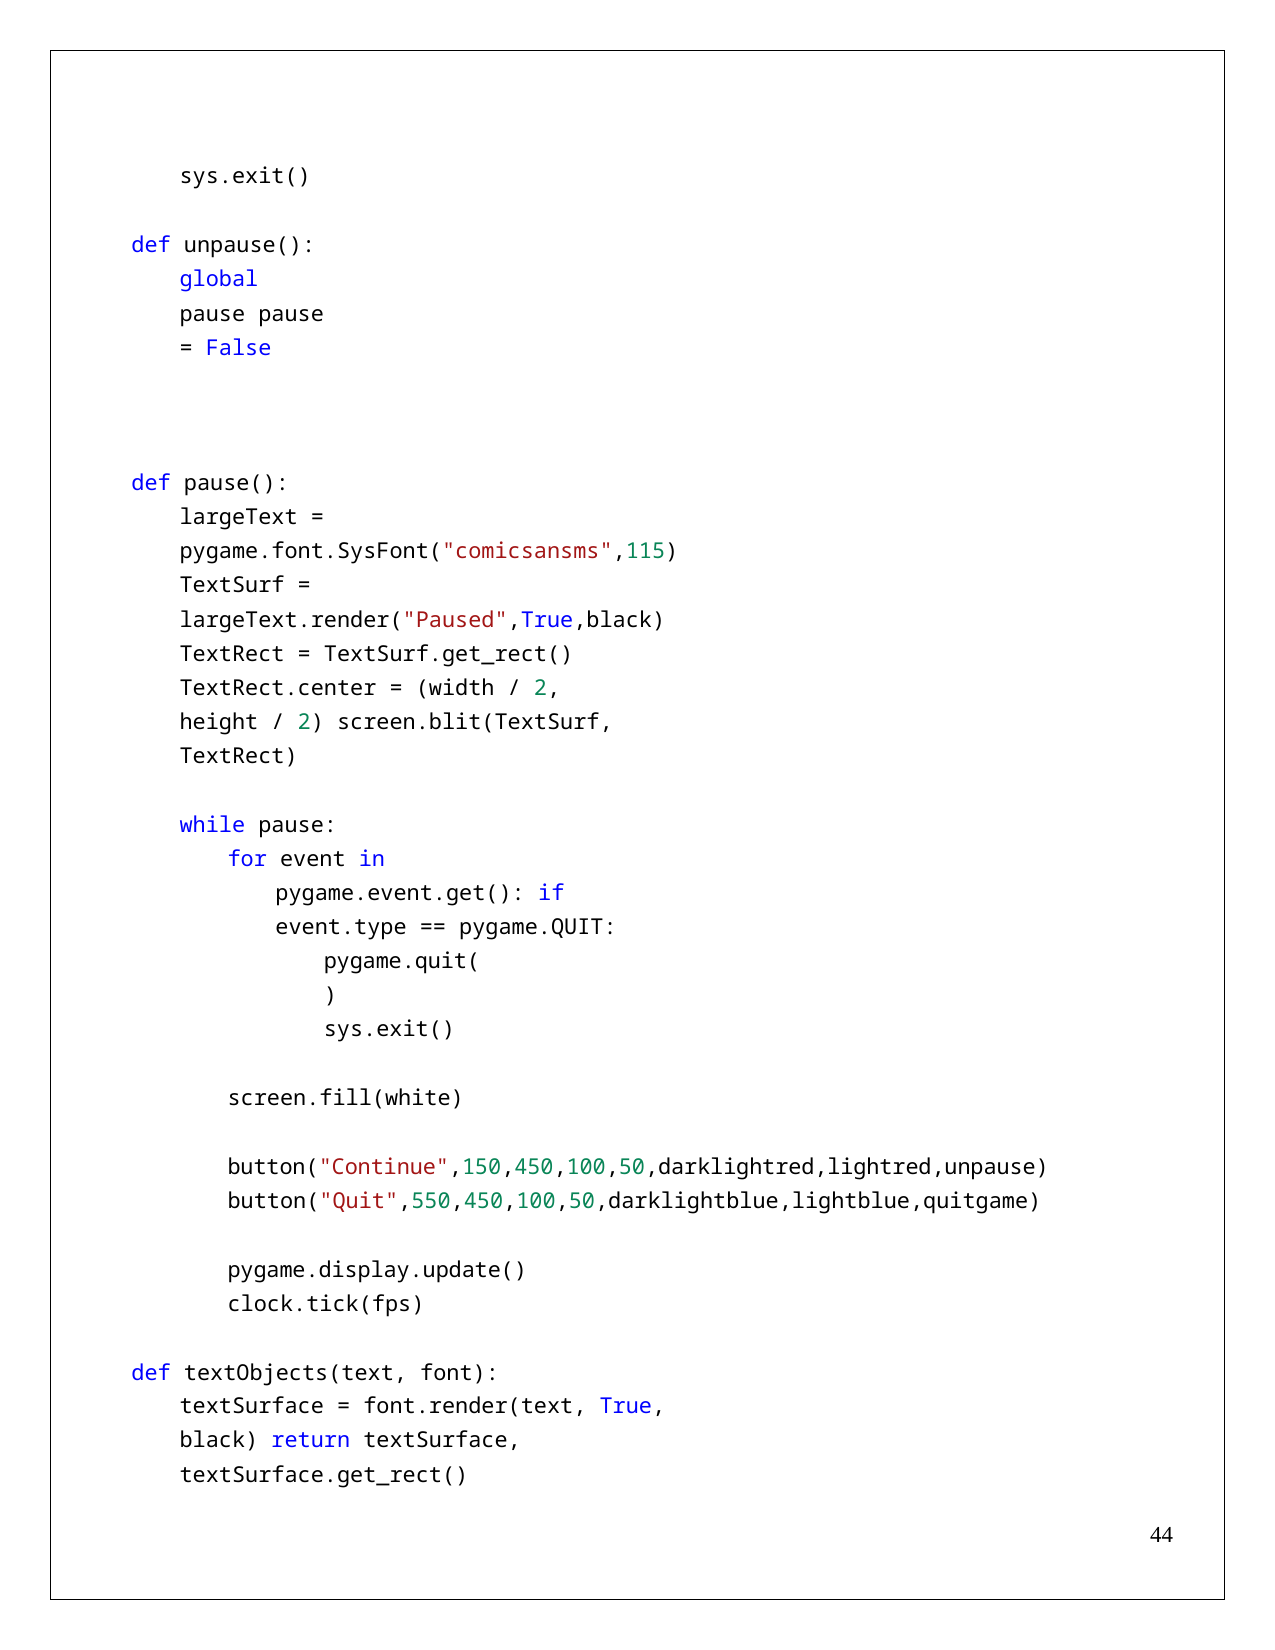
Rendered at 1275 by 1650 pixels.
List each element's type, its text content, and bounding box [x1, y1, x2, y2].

text largeText = pygame.font.SysFont("comicsansms",115) TextSurf = largeText.render("Paused",True,black) TextRect = TextSurf.get_rect() [179, 501, 781, 667]
text for event in pygame.event.get(): if event.type == pygame.QUIT: [227, 843, 634, 941]
text def pause(): [131, 467, 1185, 497]
text TextRect.center = (width / 2, height / 2) screen.blit(TextSurf, TextRect) [179, 672, 674, 770]
text pygame.display.update() clock.tick(fps) [227, 1254, 638, 1318]
text textSurface = font.render(text, True, black) return textSurface, textSurface.get_rect() [179, 1390, 709, 1488]
text sys.exit() [179, 160, 1185, 190]
text button("Continue",150,450,100,50,darklightred,lightred,unpause) button("Quit",550,450,100,50,darklightblue,lightblue,quitgame) [227, 1151, 1185, 1215]
text screen.fill(white) [227, 1082, 1185, 1112]
text def textObjects(text, font): [131, 1357, 1185, 1386]
text def unpause(): global pause pause = False [131, 229, 336, 361]
text pygame.quit() sys.exit() [323, 945, 481, 1043]
text while pause: [179, 809, 1185, 838]
